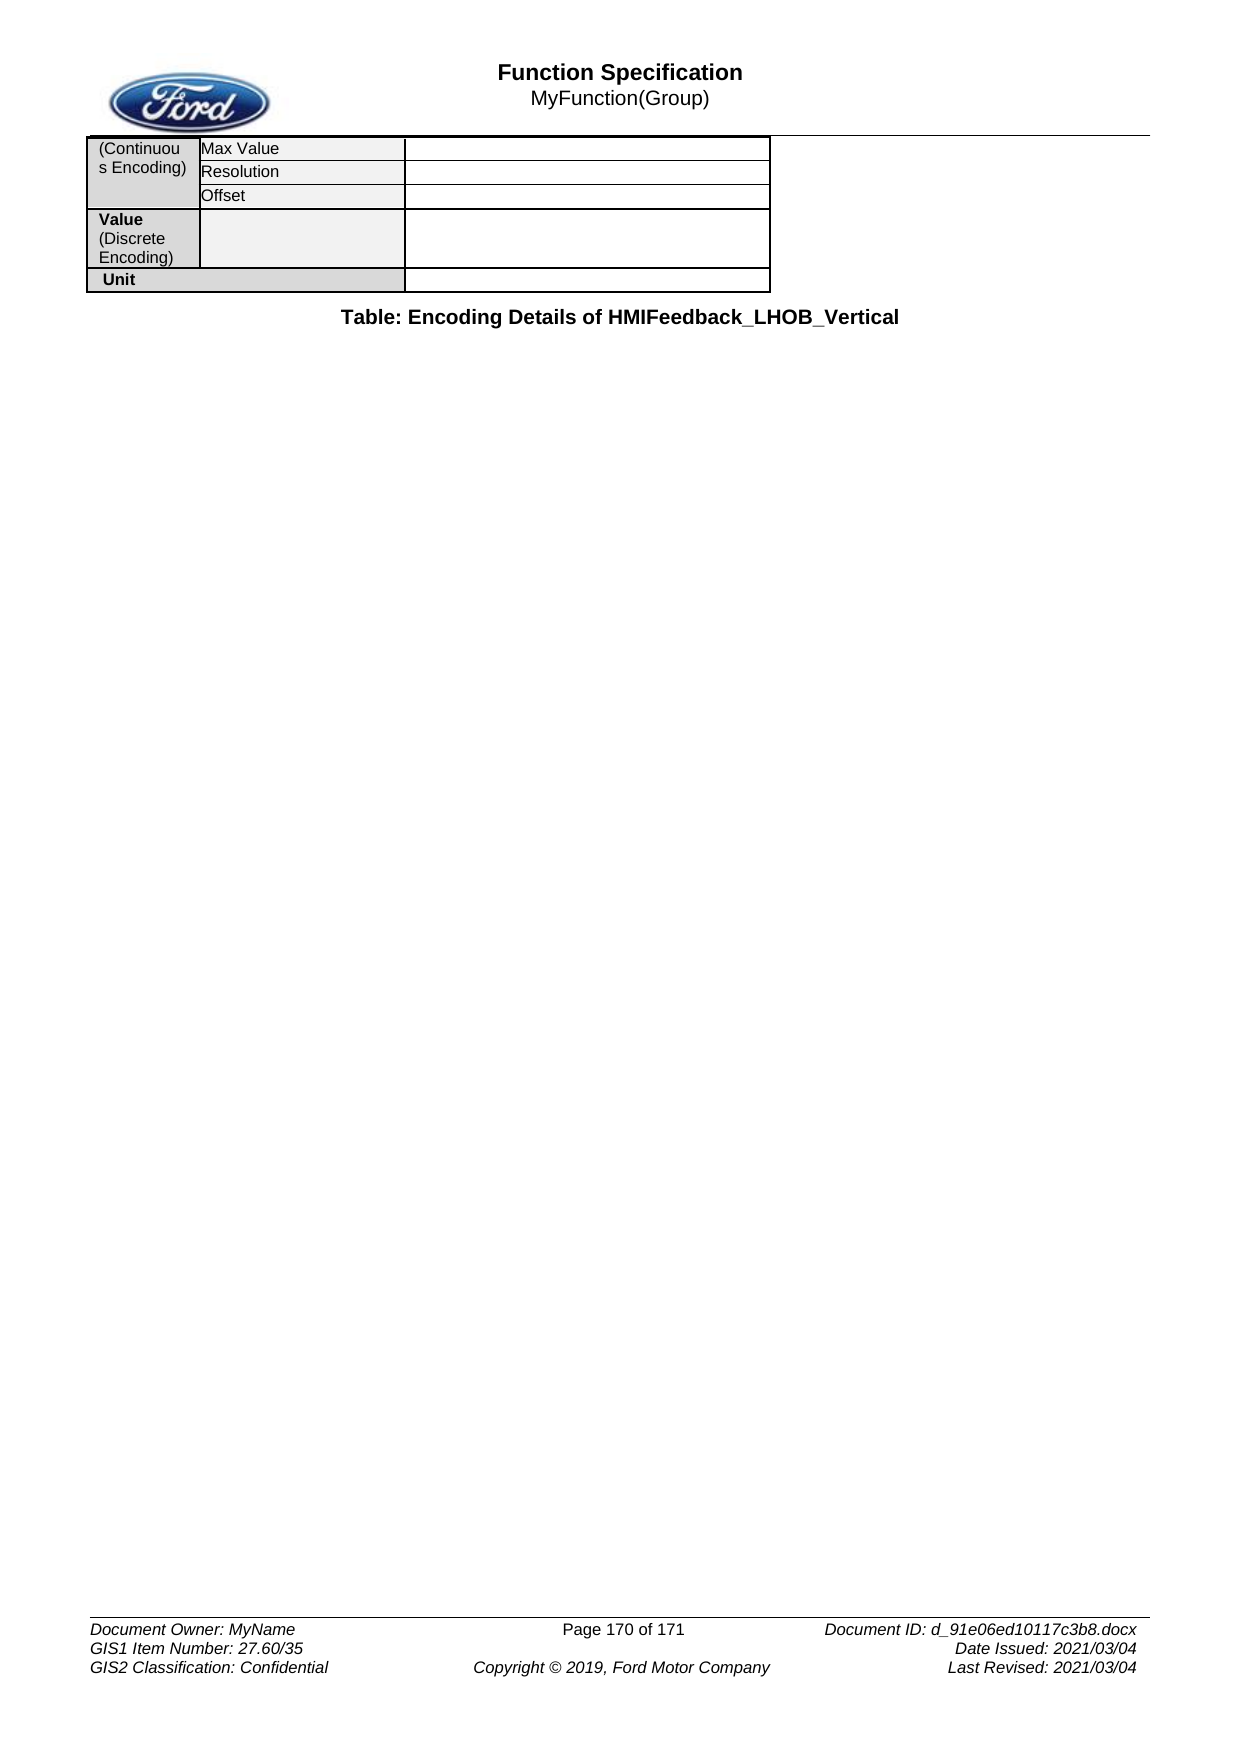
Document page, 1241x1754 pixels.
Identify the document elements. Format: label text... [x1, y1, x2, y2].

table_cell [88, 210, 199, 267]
text Table: Encoding Details of HMIFeedback_LHOB_Vertical [90, 305, 1150, 329]
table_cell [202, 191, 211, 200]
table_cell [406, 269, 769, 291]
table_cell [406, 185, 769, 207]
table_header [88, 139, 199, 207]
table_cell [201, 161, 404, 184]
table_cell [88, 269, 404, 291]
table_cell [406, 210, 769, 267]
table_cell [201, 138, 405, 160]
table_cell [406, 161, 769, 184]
picture [89, 53, 290, 136]
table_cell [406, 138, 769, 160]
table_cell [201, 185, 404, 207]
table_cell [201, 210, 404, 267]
